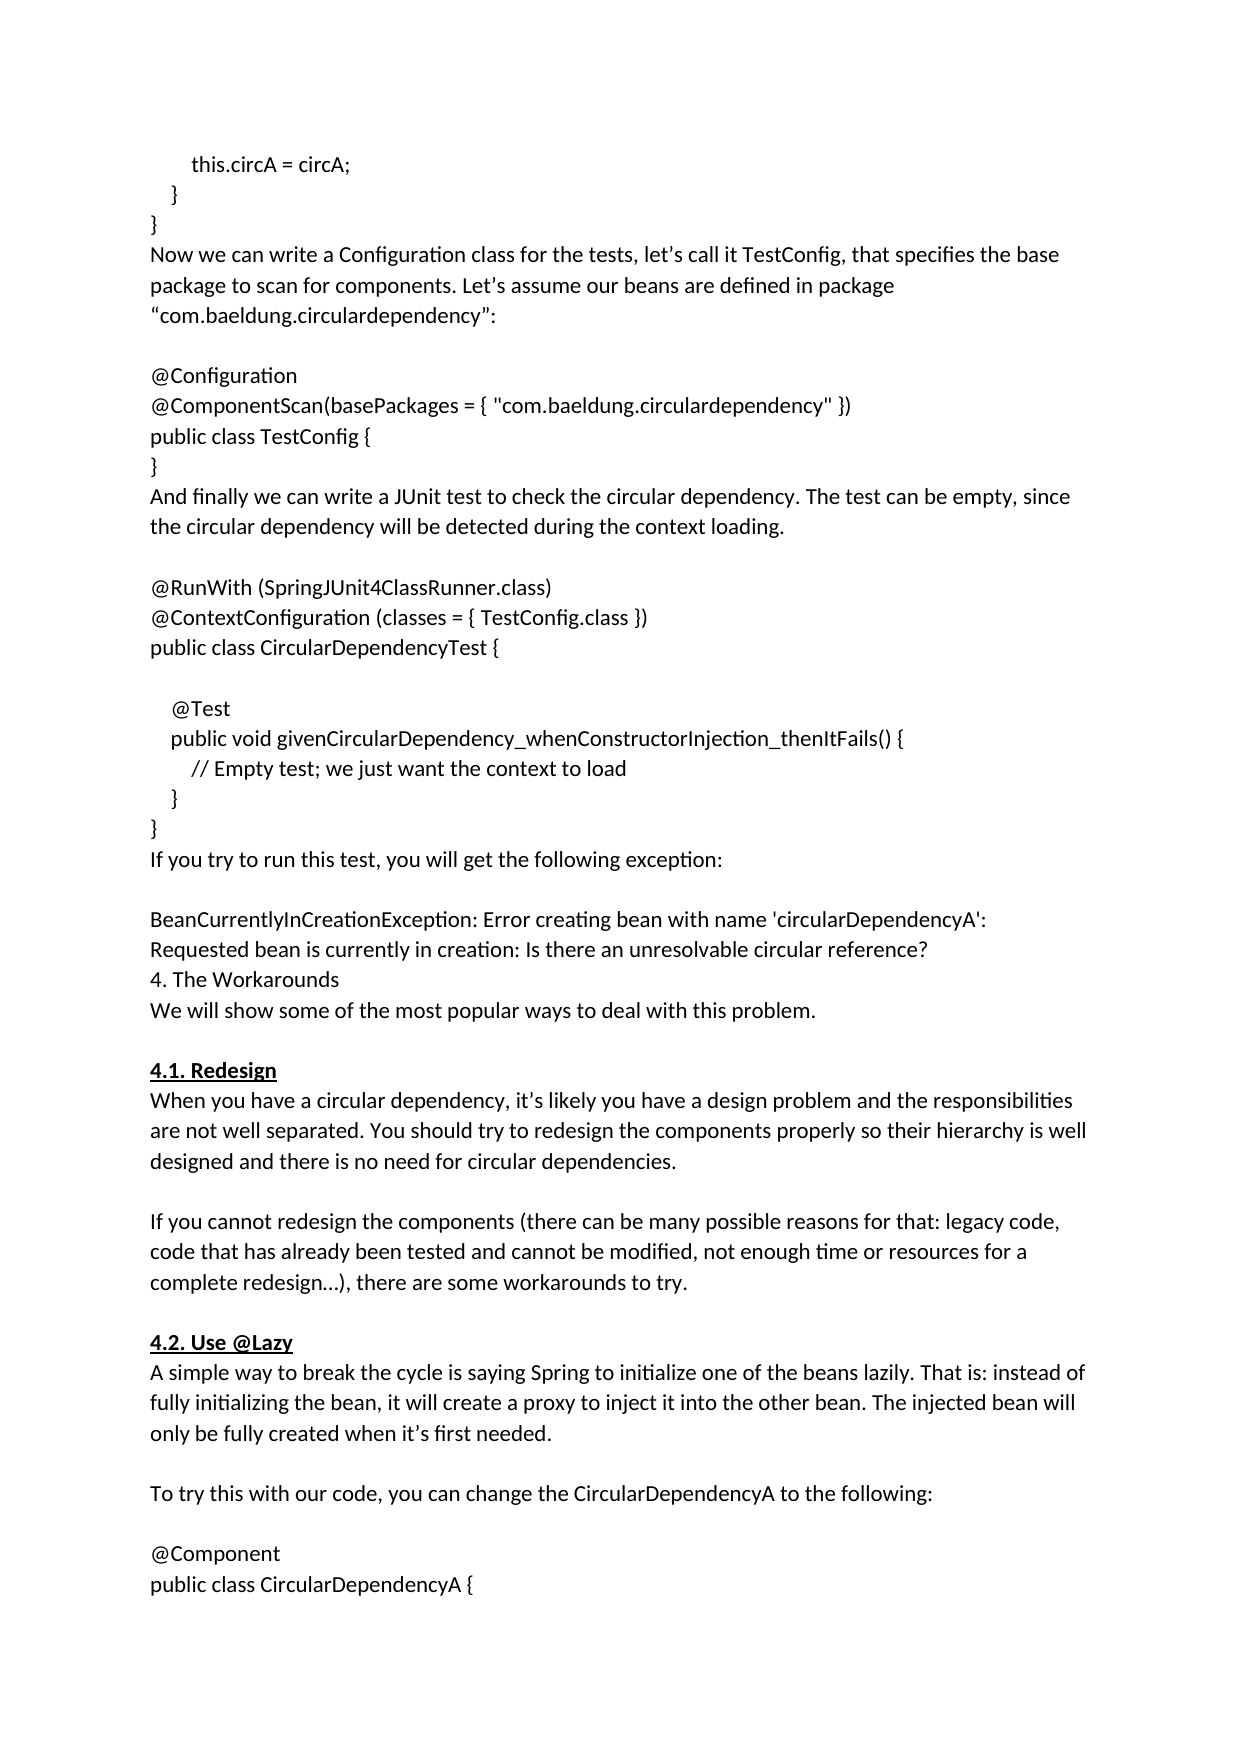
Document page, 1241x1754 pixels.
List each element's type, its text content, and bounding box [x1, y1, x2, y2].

text Requested bean is currently in creation: Is there an unresolvable circular reference? [150, 935, 1090, 963]
text @Test [150, 694, 1090, 722]
text @Configuration [150, 361, 1090, 389]
text } [150, 180, 1090, 208]
text public void givenCircularDependency_whenConstructorInjection_thenItFails() { [150, 724, 1090, 752]
text If you try to run this test, you will get the following exception: [150, 845, 1090, 873]
text } [150, 452, 1090, 480]
text And finally we can write a JUnit test to check the circular dependency. The test can be empty, since the circular dependency will be detected during the context loading. [150, 482, 1090, 541]
text } [150, 210, 1090, 238]
text @ContextConfiguration (classes = { TestConfig.class }) [150, 603, 1090, 631]
text // Empty test; we just want the context to load [150, 754, 1090, 782]
text public class CircularDependencyTest { [150, 633, 1090, 661]
text BeanCurrentlyInCreationException: Error creating bean with name 'circularDependencyA': [150, 905, 1090, 933]
text this.circA = circA; [150, 150, 1090, 178]
text 4.1. Redesign [150, 1056, 1090, 1084]
text 4. The Workarounds [150, 966, 1090, 994]
text } [150, 814, 1090, 843]
text @RunWith (SpringJUnit4ClassRunner.class) [150, 573, 1090, 601]
text We will show some of the most popular ways to deal with this problem. [150, 996, 1090, 1024]
text If you cannot redesign the components (there can be many possible reasons for that: legacy code, code that has already been tested and cannot be modified, not enough time or resources for a complete redesign…), there are some workarounds to try. [150, 1207, 1090, 1296]
text To try this with our code, you can change the CircularDependencyA to the following: [150, 1479, 1090, 1507]
text @ComponentScan(basePackages = { "com.baeldung.circulardependency" }) [150, 392, 1090, 420]
text When you have a circular dependency, it’s likely you have a design problem and the responsibilities are not well separated. You should try to redesign the components properly so their hierarchy is well designed and there is no need for circular dependencies. [150, 1086, 1090, 1175]
text public class TestConfig { [150, 422, 1090, 450]
text public class CircularDependencyA { [150, 1570, 1090, 1598]
text Now we can write a Configuration class for the tests, let’s call it TestConfig, that specifies the base package to scan for components. Let’s assume our beans are defined in package “com.baeldung.circulardependency”: [150, 241, 1090, 329]
text 4.2. Use @Lazy [150, 1328, 1090, 1356]
text A simple way to break the cycle is saying Spring to initialize one of the beans lazily. That is: instead of fully initializing the bean, it will create a proxy to inject it into the other bean. The injected bean will only be fully created when it’s first needed. [150, 1358, 1090, 1447]
text } [150, 784, 1090, 812]
text @Component [150, 1539, 1090, 1568]
